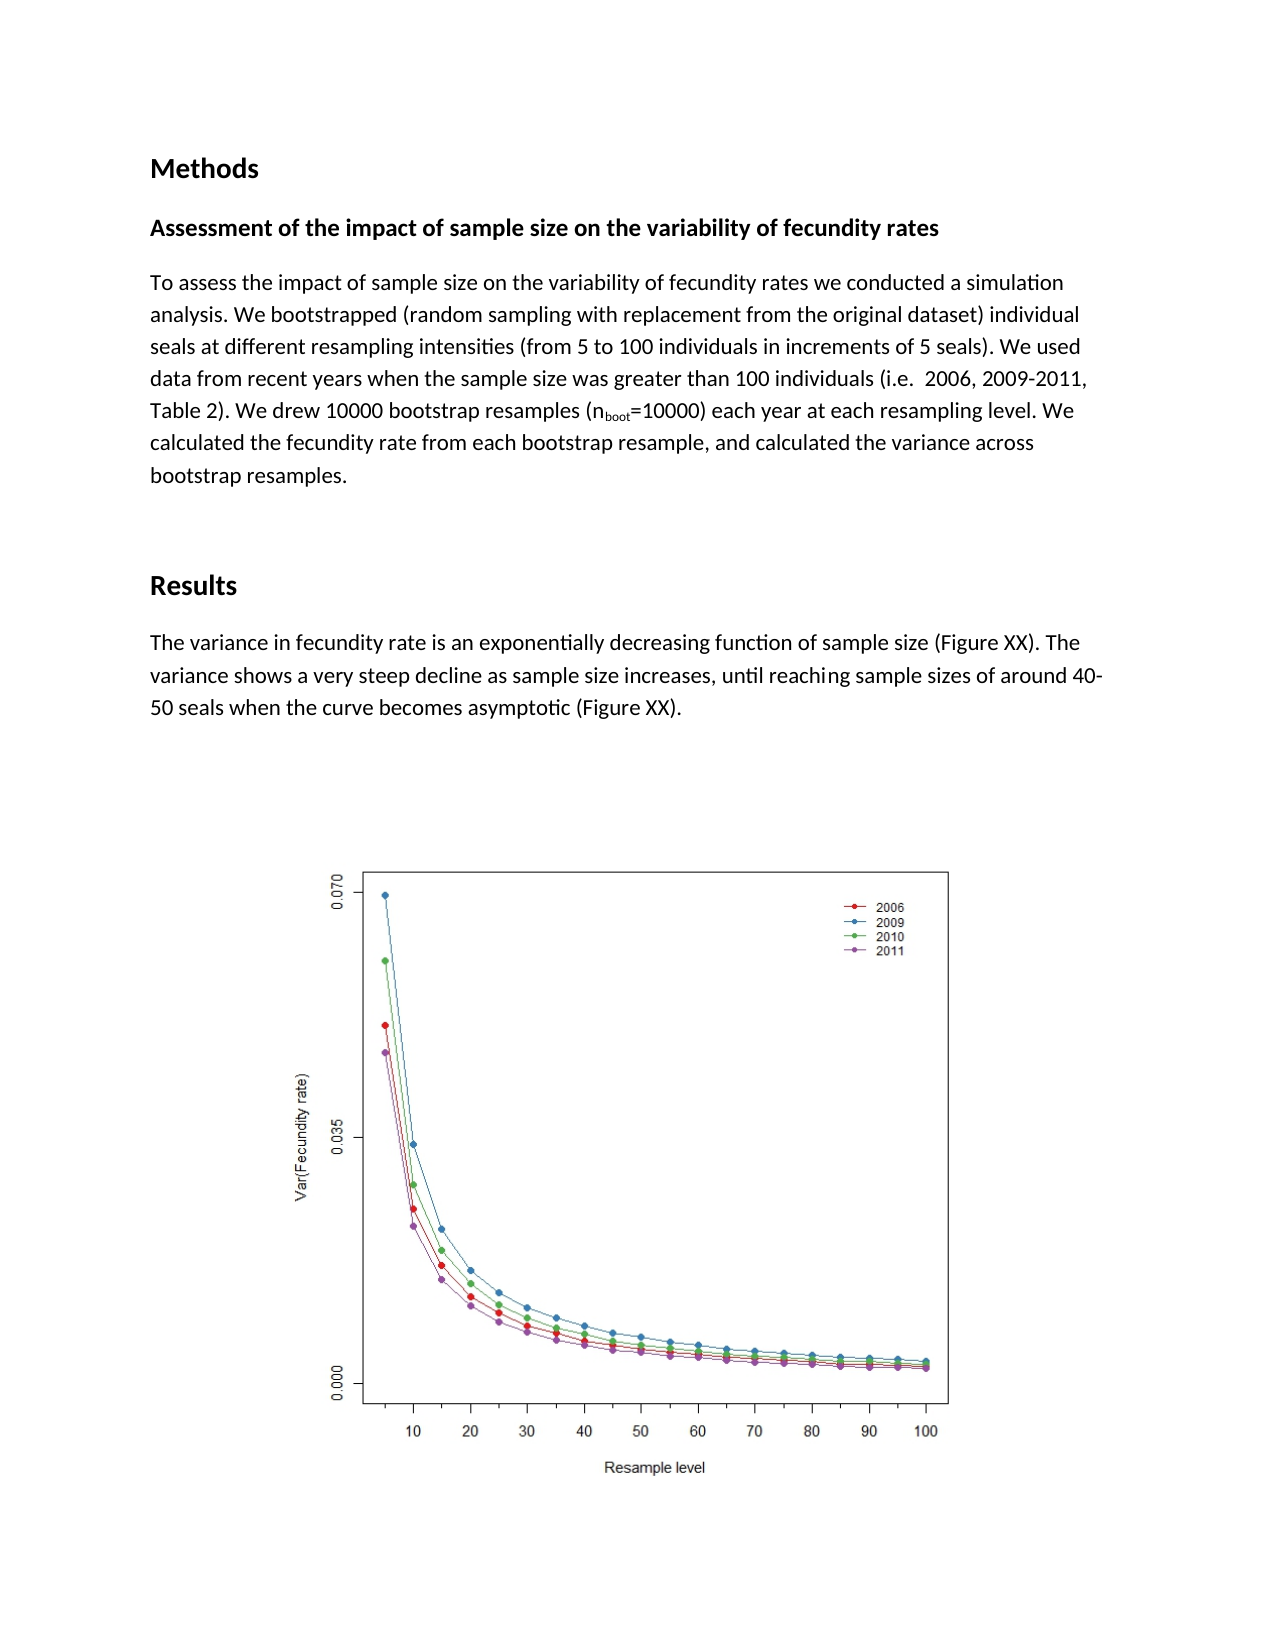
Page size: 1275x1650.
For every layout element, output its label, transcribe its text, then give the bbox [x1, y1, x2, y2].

text Assessment of the impact of sample size on the variability of fecundity rates [150, 212, 1125, 242]
text To assess the impact of sample size on the variability of fecundity rates we conducted a simulation analysis. We bootstrapped (random sampling with replacement from the original dataset) individual seals at different resampling intensities (from 5 to 100 individuals in increments of 5 seals). We used data from recent years when the sample size was greater than 100 individuals (i.e. 2006, 2009-2011, Table 2). We drew 10000 bootstrap resamples (nboot=10000) each year at each resampling level. We calculated the fecundity rate from each bootstrap resample, and calculated the variance across bootstrap resamples. [150, 268, 1125, 489]
picture [289, 798, 986, 1496]
text The variance in fecundity rate is an exponentially decreasing function of sample size (Figure XX). The variance shows a very steep decline as sample size increases, until reaching sample sizes of around 40-50 seals when the curve becomes asymptotic (Figure XX). [150, 628, 1125, 721]
text Results [150, 567, 1125, 602]
text Methods [150, 150, 1125, 186]
